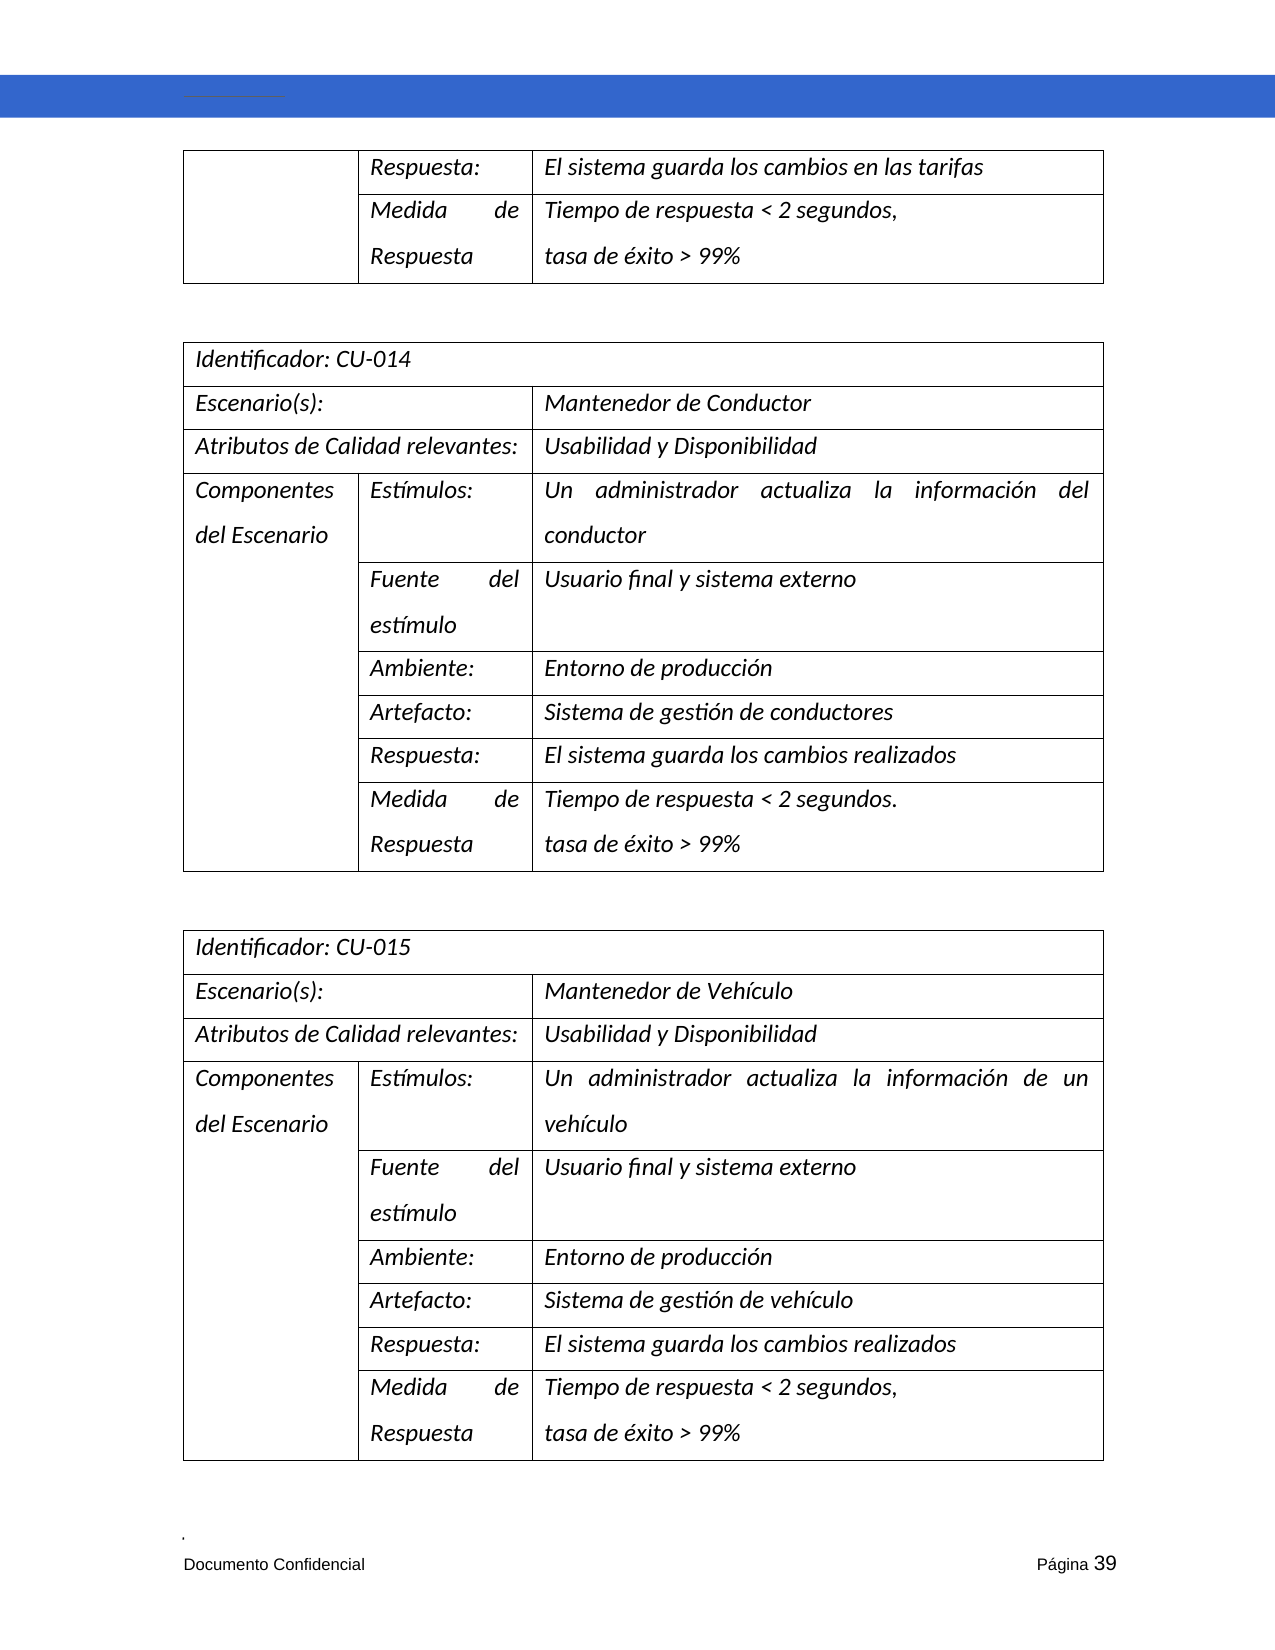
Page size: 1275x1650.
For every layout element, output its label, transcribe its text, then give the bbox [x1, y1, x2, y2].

table_header Identificador: CU-014 [184, 343, 1103, 386]
table_cell Usuario final y sistema externo [533, 1151, 1103, 1239]
table_cell Fuente del estímulo [359, 1151, 532, 1239]
table_cell Atributos de Calidad relevantes: [184, 1019, 532, 1061]
table_cell Tiempo de respuesta < 2 segundos, tasa de éxito > 99% [533, 195, 1103, 283]
table_cell Componentes del Escenario [184, 474, 358, 871]
table_cell Ambiente: [359, 652, 532, 695]
table_cell Usabilidad y Disponibilidad [533, 1019, 1103, 1061]
table_cell Estímulos: [359, 474, 532, 562]
table_cell Usabilidad y Disponibilidad [533, 430, 1103, 473]
table_cell Entorno de producción [533, 1241, 1103, 1283]
table_cell Componentes del Escenario [184, 1062, 358, 1459]
table_cell Escenario(s): [184, 387, 532, 429]
table_cell Estímulos: [359, 1062, 532, 1150]
table_cell Artefacto: [359, 1284, 532, 1327]
table_cell Sistema de gestión de conductores [533, 696, 1103, 738]
table_cell Un administrador actualiza la información de un vehículo [533, 1062, 1103, 1150]
table_cell Usuario final y sistema externo [533, 563, 1103, 651]
table_cell El sistema guarda los cambios realizados [533, 1328, 1103, 1370]
table_cell Respuesta: [359, 739, 532, 782]
table_cell Medida de Respuesta [359, 1371, 532, 1459]
table_cell Atributos de Calidad relevantes: [184, 430, 532, 473]
table_cell El sistema guarda los cambios en las tarifas [533, 151, 1103, 193]
table_cell Entorno de producción [533, 652, 1103, 695]
table_cell Ambiente: [359, 1241, 532, 1283]
table_cell Un administrador actualiza la información del conductor [533, 474, 1103, 562]
table_cell Respuesta: [359, 1328, 532, 1370]
table_cell Medida de Respuesta [359, 195, 532, 283]
table_cell Fuente del estímulo [359, 563, 532, 651]
table_cell Tiempo de respuesta < 2 segundos. tasa de éxito > 99% [533, 783, 1103, 871]
table_cell Tiempo de respuesta < 2 segundos, tasa de éxito > 99% [533, 1371, 1103, 1459]
table_cell El sistema guarda los cambios realizados [533, 739, 1103, 782]
table_cell Mantenedor de Vehículo [533, 975, 1103, 1017]
table_cell Artefacto: [359, 696, 532, 738]
table_cell Sistema de gestión de vehículo [533, 1284, 1103, 1327]
table_cell Mantenedor de Conductor [533, 387, 1103, 429]
table_cell Escenario(s): [184, 975, 532, 1017]
table_cell Respuesta: [359, 151, 532, 193]
table_header Identificador: CU-015 [184, 931, 1103, 974]
table_cell Medida de Respuesta [359, 783, 532, 871]
